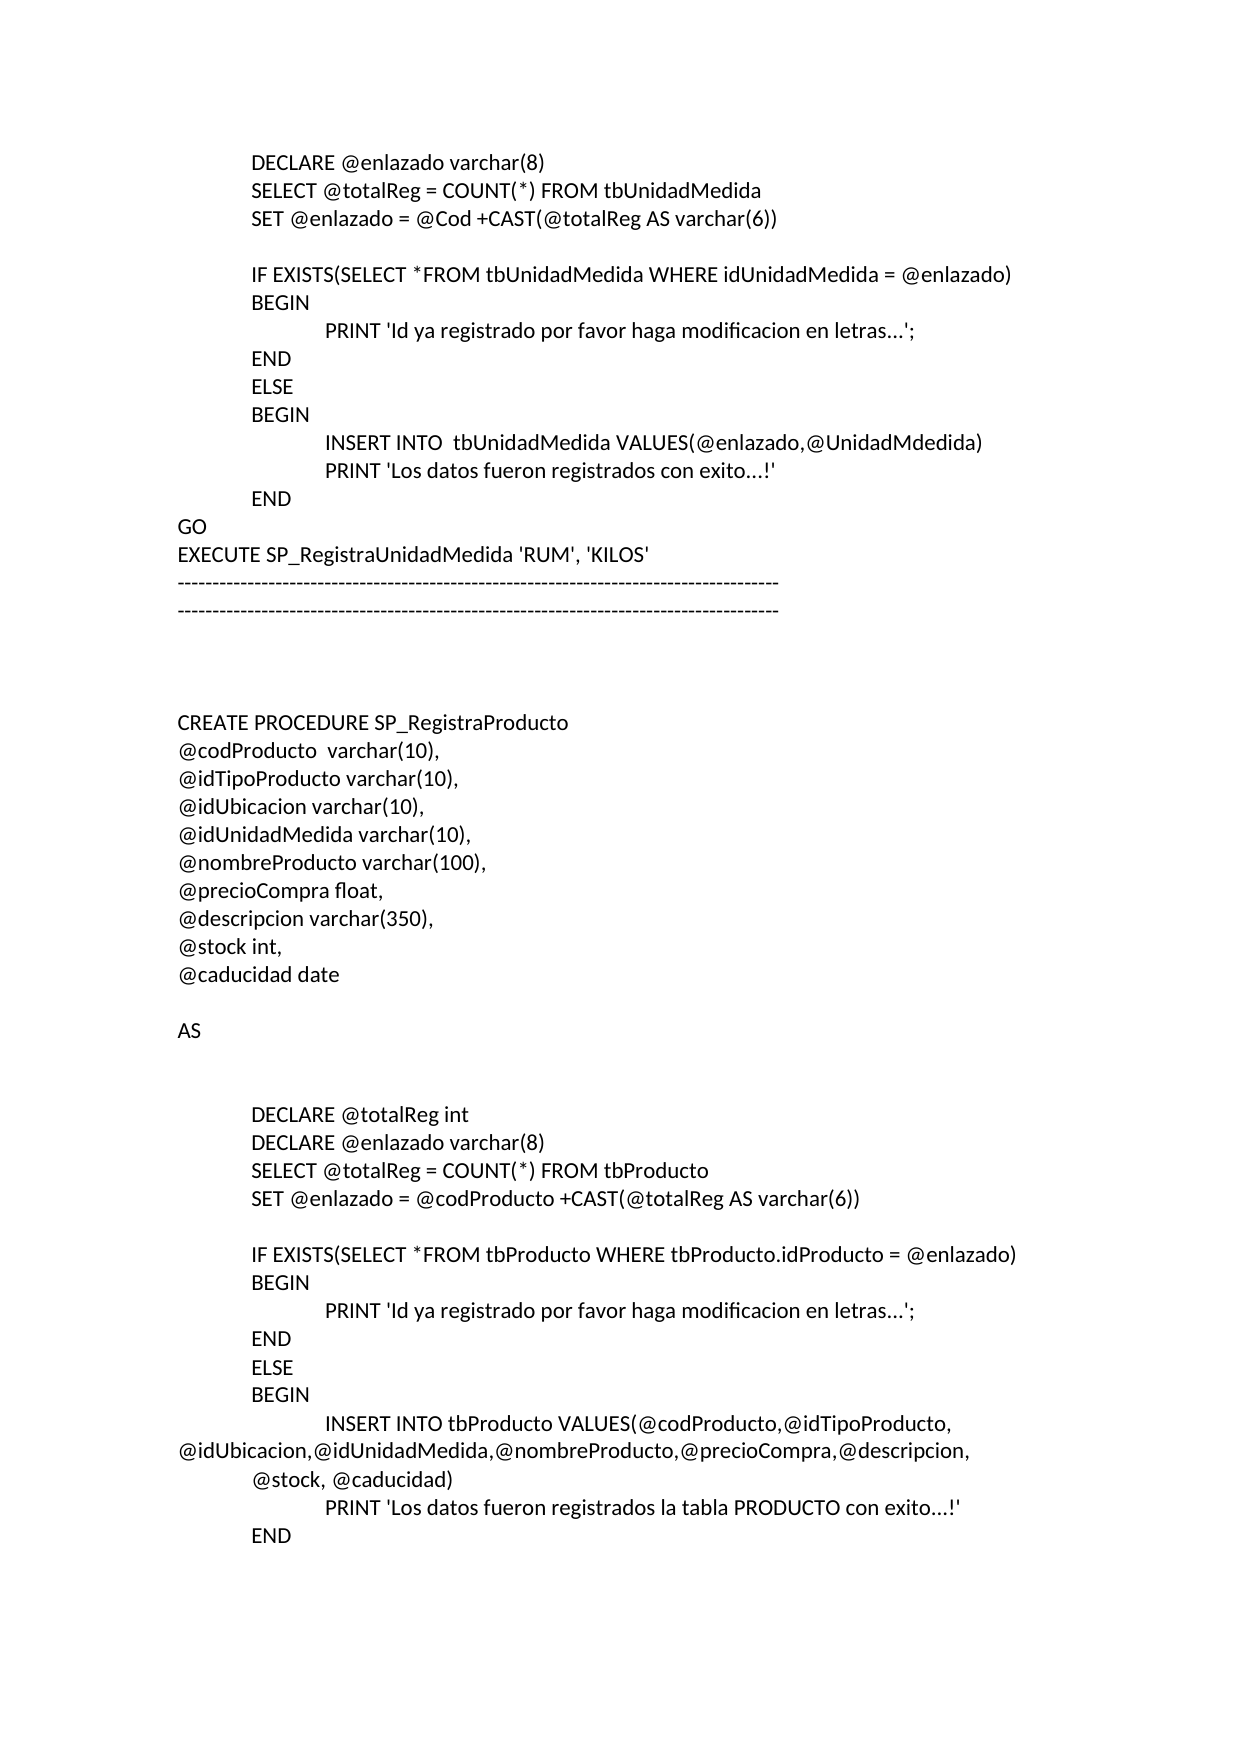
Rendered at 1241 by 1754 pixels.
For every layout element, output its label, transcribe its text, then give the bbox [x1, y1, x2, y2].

text BEGIN [177, 288, 1063, 316]
text ELSE [177, 1353, 1063, 1381]
text @stock, @caducidad) [177, 1465, 1063, 1493]
text END [177, 1521, 1063, 1549]
text DECLARE @totalReg int [177, 1100, 1063, 1128]
text @nombreProducto varchar(100), [177, 848, 1063, 876]
text END [177, 344, 1063, 372]
text -------------------------------------------------------------------------------------- [177, 596, 1063, 624]
text @idUbicacion varchar(10), [177, 792, 1063, 820]
text BEGIN [177, 1381, 1063, 1409]
text SET @enlazado = @codProducto +CAST(@totalReg AS varchar(6)) [177, 1184, 1063, 1212]
text DECLARE @enlazado varchar(8) [177, 148, 1063, 176]
text SELECT @totalReg = COUNT(*) FROM tbUnidadMedida [177, 176, 1063, 204]
text ELSE [177, 372, 1063, 400]
text CREATE PROCEDURE SP_RegistraProducto [177, 708, 1063, 736]
text AS [177, 1016, 1063, 1044]
text SELECT @totalReg = COUNT(*) FROM tbProducto [177, 1156, 1063, 1184]
text GO [177, 512, 1063, 540]
text EXECUTE SP_RegistraUnidadMedida 'RUM', 'KILOS' [177, 540, 1063, 568]
text @idTipoProducto varchar(10), [177, 764, 1063, 792]
text SET @enlazado = @Cod +CAST(@totalReg AS varchar(6)) [177, 204, 1063, 232]
text PRINT 'Los datos fueron registrados la tabla PRODUCTO con exito...!' [177, 1493, 1063, 1521]
text END [177, 1324, 1063, 1353]
text END [177, 484, 1063, 512]
text PRINT 'Id ya registrado por favor haga modificacion en letras...'; [177, 1297, 1063, 1324]
text PRINT 'Id ya registrado por favor haga modificacion en letras...'; [177, 316, 1063, 344]
text @precioCompra float, [177, 876, 1063, 904]
text INSERT INTO tbProducto VALUES(@codProducto,@idTipoProducto, @idUbicacion,@idUnidadMedida,@nombreProducto,@precioCompra,@descripcion, [177, 1409, 1063, 1465]
text IF EXISTS(SELECT *FROM tbUnidadMedida WHERE idUnidadMedida = @enlazado) [177, 260, 1063, 288]
text BEGIN [177, 1268, 1063, 1297]
text PRINT 'Los datos fueron registrados con exito...!' [177, 456, 1063, 484]
text INSERT INTO tbUnidadMedida VALUES(@enlazado,@UnidadMdedida) [177, 428, 1063, 456]
text @codProducto varchar(10), [177, 736, 1063, 764]
text @stock int, [177, 932, 1063, 960]
text -------------------------------------------------------------------------------------- [177, 568, 1063, 596]
text @descripcion varchar(350), [177, 904, 1063, 932]
text IF EXISTS(SELECT *FROM tbProducto WHERE tbProducto.idProducto = @enlazado) [177, 1241, 1063, 1268]
text @idUnidadMedida varchar(10), [177, 820, 1063, 848]
text @caducidad date [177, 960, 1063, 988]
text BEGIN [177, 400, 1063, 428]
text DECLARE @enlazado varchar(8) [177, 1128, 1063, 1156]
